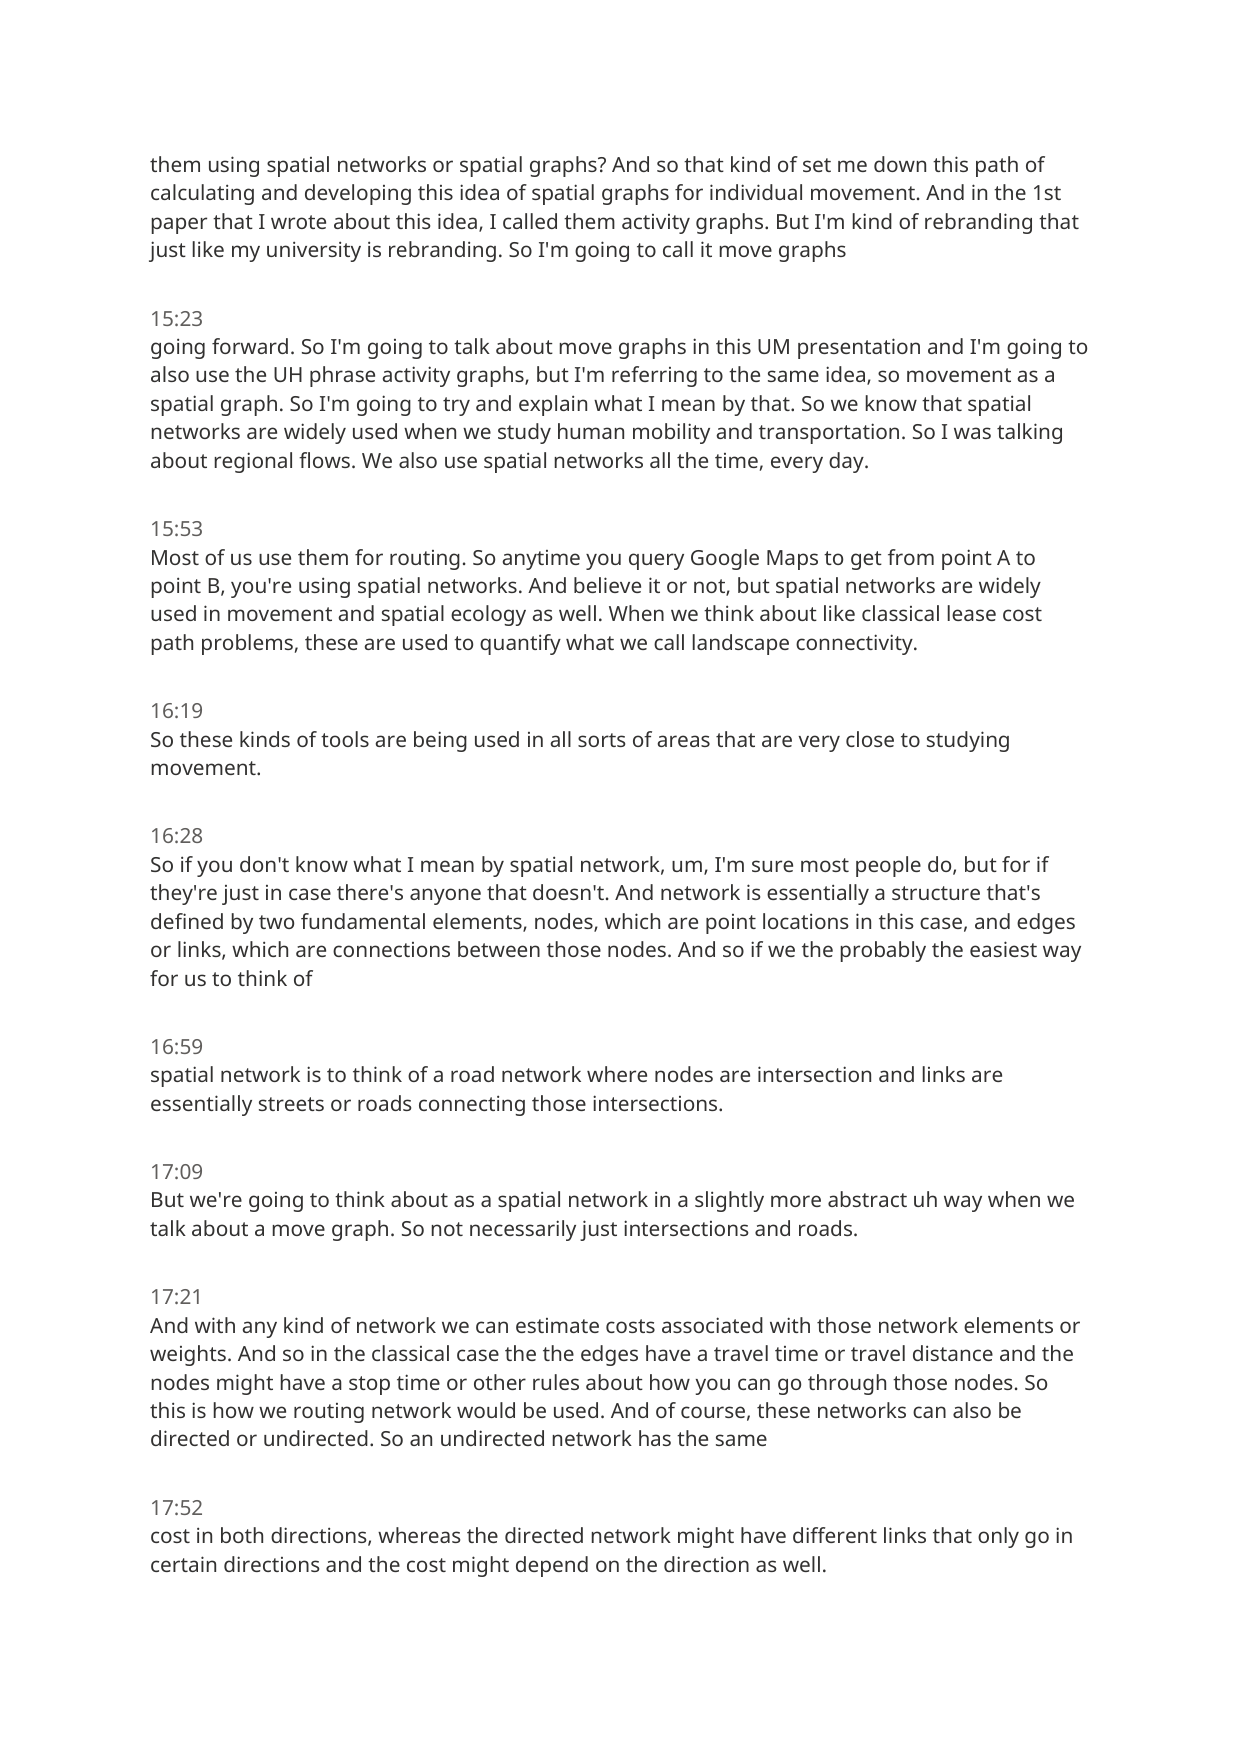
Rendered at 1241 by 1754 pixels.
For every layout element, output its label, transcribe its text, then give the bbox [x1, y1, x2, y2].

text 16:19 So these kinds of tools are being used in all sorts of areas that are very close to studying movement. [150, 668, 1090, 782]
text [150, 150, 1090, 264]
text 17:21 And with any kind of network we can estimate costs associated with those network elements or weights. And so in the classical case the the edges have a travel time or travel distance and the nodes might have a stop time or other rules about how you can go through those nodes. So this is how we routing network would be used. And of course, these networks can also be directed or undirected. So an undirected network has the same [150, 1254, 1090, 1453]
text 16:28 So if you don't know what I mean by spatial network, um, I'm sure most people do, but for if they're just in case there's anyone that doesn't. And network is essentially a structure that's defined by two fundamental elements, nodes, which are point locations in this case, and edges or links, which are connections between those nodes. And so if we the probably the easiest way for us to think of [150, 793, 1090, 992]
text 15:23 going forward. So I'm going to talk about move graphs in this UM presentation and I'm going to also use the UH phrase activity graphs, but I'm referring to the same idea, so movement as a spatial graph. So I'm going to try and explain what I mean by that. So we know that spatial networks are widely used when we study human mobility and transportation. So I was talking about regional flows. We also use spatial networks all the time, every day. [150, 275, 1090, 474]
text 15:53 Most of us use them for routing. So anytime you query Google Maps to get from point A to point B, you're using spatial networks. And believe it or not, but spatial networks are widely used in movement and spatial ecology as well. When we think about like classical lease cost path problems, these are used to quantify what we call landscape connectivity. [150, 486, 1090, 656]
text 17:52 cost in both directions, whereas the directed network might have different links that only go in certain directions and the cost might depend on the direction as well. [150, 1464, 1090, 1578]
text 16:59 spatial network is to think of a road network where nodes are intersection and links are essentially streets or roads connecting those intersections. [150, 1003, 1090, 1117]
text 17:09 But we're going to think about as a spatial network in a slightly more abstract uh way when we talk about a move graph. So not necessarily just intersections and roads. [150, 1129, 1090, 1242]
